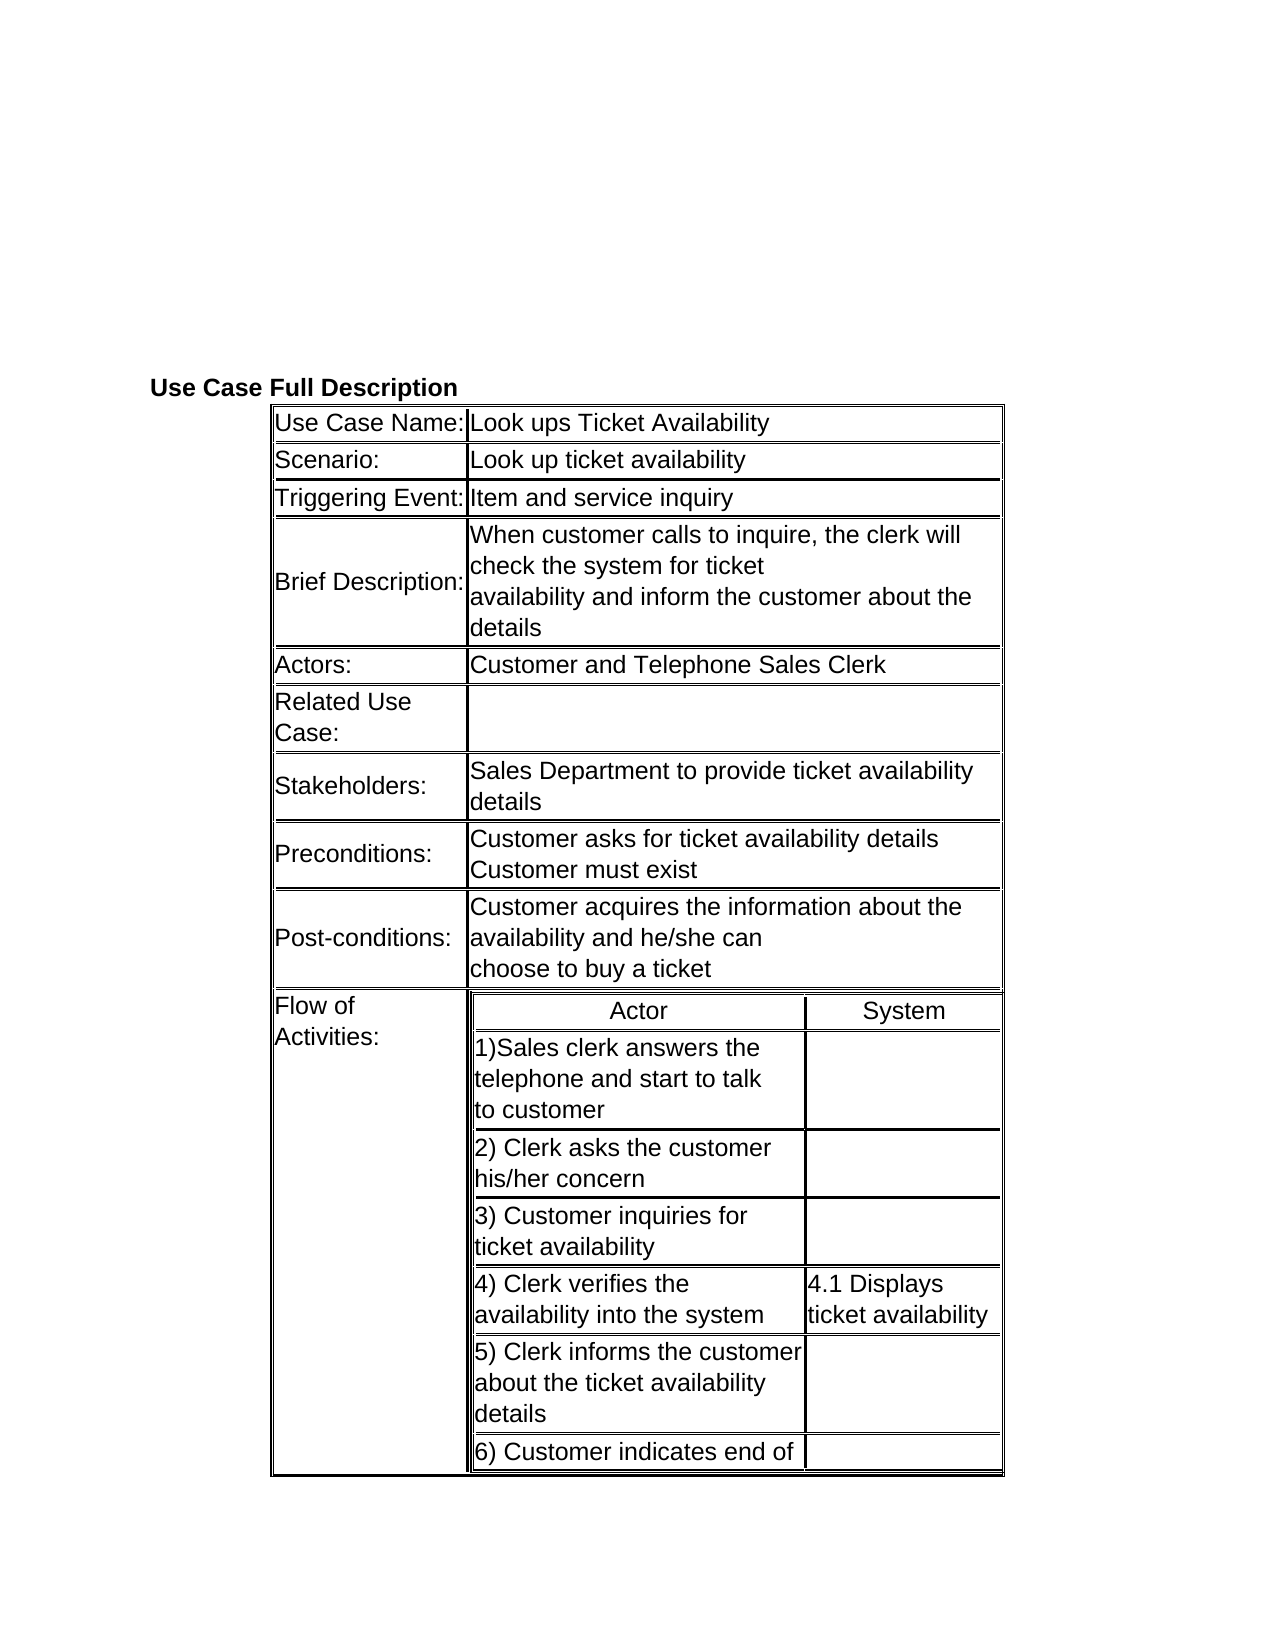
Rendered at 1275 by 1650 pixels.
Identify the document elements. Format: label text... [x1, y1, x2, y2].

table_cell Item and service inquiry [469, 478, 1003, 515]
table_cell Triggering Event: [272, 478, 466, 515]
table_cell Preconditions: [274, 819, 466, 887]
table_cell Customer asks for ticket availability details Customer must exist [469, 819, 1002, 887]
table_cell Scenario: [272, 441, 467, 478]
table_cell Flow of Activities: [272, 987, 467, 1474]
subtitle Use Case Full Description [150, 372, 1125, 401]
table_cell Stakeholders: [272, 751, 467, 819]
table_cell Look up ticket availability [467, 441, 1003, 478]
table_cell Related Use Case: [272, 683, 467, 751]
table_cell [467, 683, 1003, 751]
table_cell Actors: [274, 645, 466, 683]
table_cell Customer acquires the information about the availability and he/she can choose to buy a ticket [469, 887, 1002, 987]
table_header Look ups Ticket Availability [467, 407, 1002, 441]
table_cell Post-conditions: [274, 887, 466, 987]
table_cell When customer calls to inquire, the clerk will check the system for ticket availability and inform the customer about the details [469, 515, 1002, 645]
table_cell Sales Department to provide ticket availability details [467, 751, 1003, 819]
table_header Use Case Name: [274, 407, 467, 441]
table_cell [472, 993, 1002, 1472]
table_cell Customer and Telephone Sales Clerk [469, 645, 1002, 683]
table_cell Brief Description: [274, 515, 466, 645]
